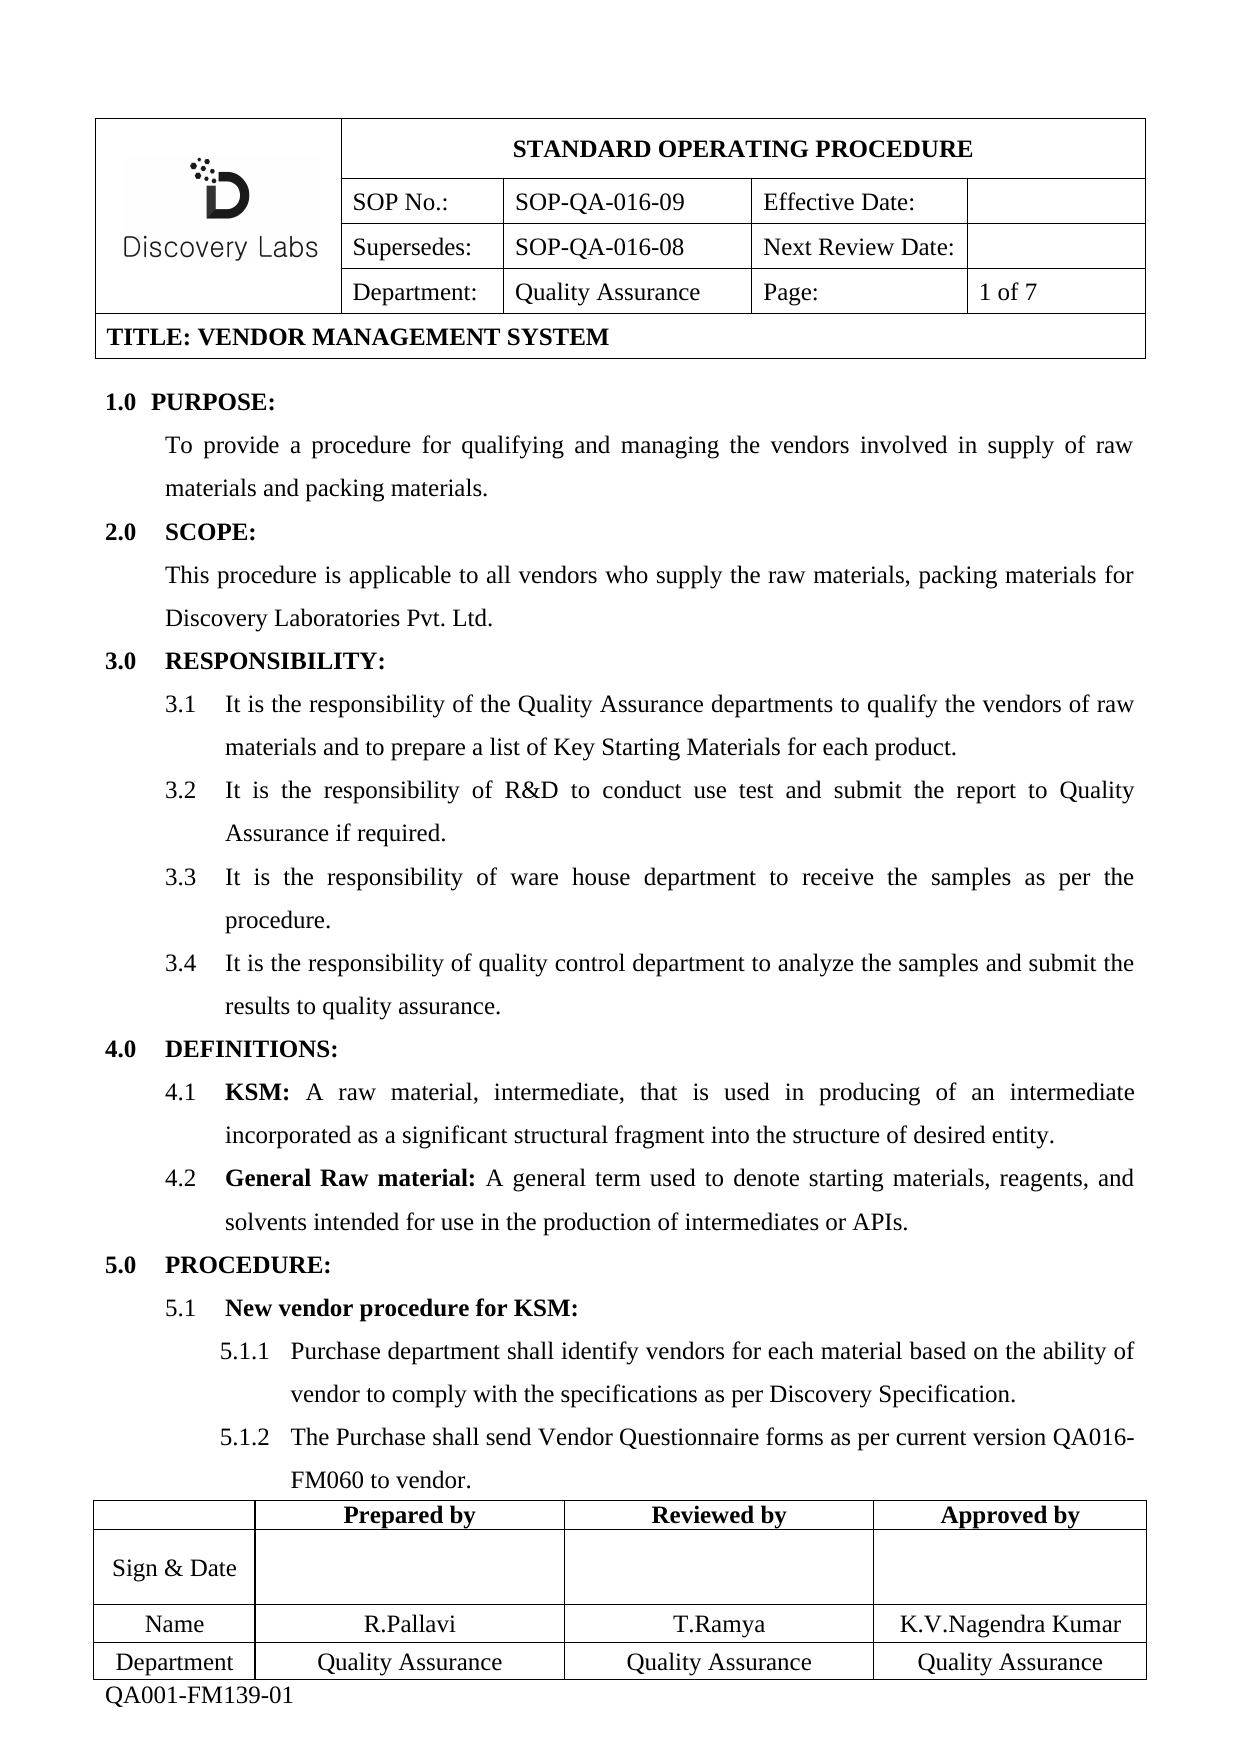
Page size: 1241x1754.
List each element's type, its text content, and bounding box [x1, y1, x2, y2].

list PROCEDURE: [105, 1250, 1135, 1278]
list It is the responsibility of ware house department to receive the samples as per the procedure. [165, 862, 1135, 933]
list KSM: A raw material, intermediate, that is used in producing of an intermediate incorporated as a significant structural fragment into the structure of desired entity. [165, 1077, 1135, 1149]
list To provide a procedure for qualifying and managing the vendors involved in supply of raw materials and packing materials. [165, 430, 1135, 502]
list PURPOSE: [105, 387, 1135, 416]
list RESPONSIBILITY: [105, 646, 1135, 675]
list SCOPE: [105, 517, 1135, 545]
list General Raw material: A general term used to denote starting materials, reagents, and solvents intended for use in the production of intermediates or APIs. [165, 1163, 1135, 1235]
list DEFINITIONS: [105, 1034, 1135, 1063]
list New vendor procedure for KSM: [165, 1293, 1135, 1322]
list It is the responsibility of quality control department to analyze the samples and submit the results to quality assurance. [165, 948, 1135, 1020]
list The Purchase shall send Vendor Questionnaire forms as per current version QA016-FM060 to vendor. [219, 1422, 1135, 1494]
list It is the responsibility of the Quality Assurance departments to qualify the vendors of raw materials and to prepare a list of Key Starting Materials for each product. [165, 689, 1135, 761]
list Purchase department shall identify vendors for each material based on the ability of vendor to comply with the specifications as per Discovery Specification. [219, 1336, 1135, 1408]
list This procedure is applicable to all vendors who supply the raw materials, packing materials for Discovery Laboratories Pvt. Ltd. [165, 560, 1135, 632]
list It is the responsibility of R&D to conduct use test and submit the report to Quality Assurance if required. [165, 775, 1135, 847]
